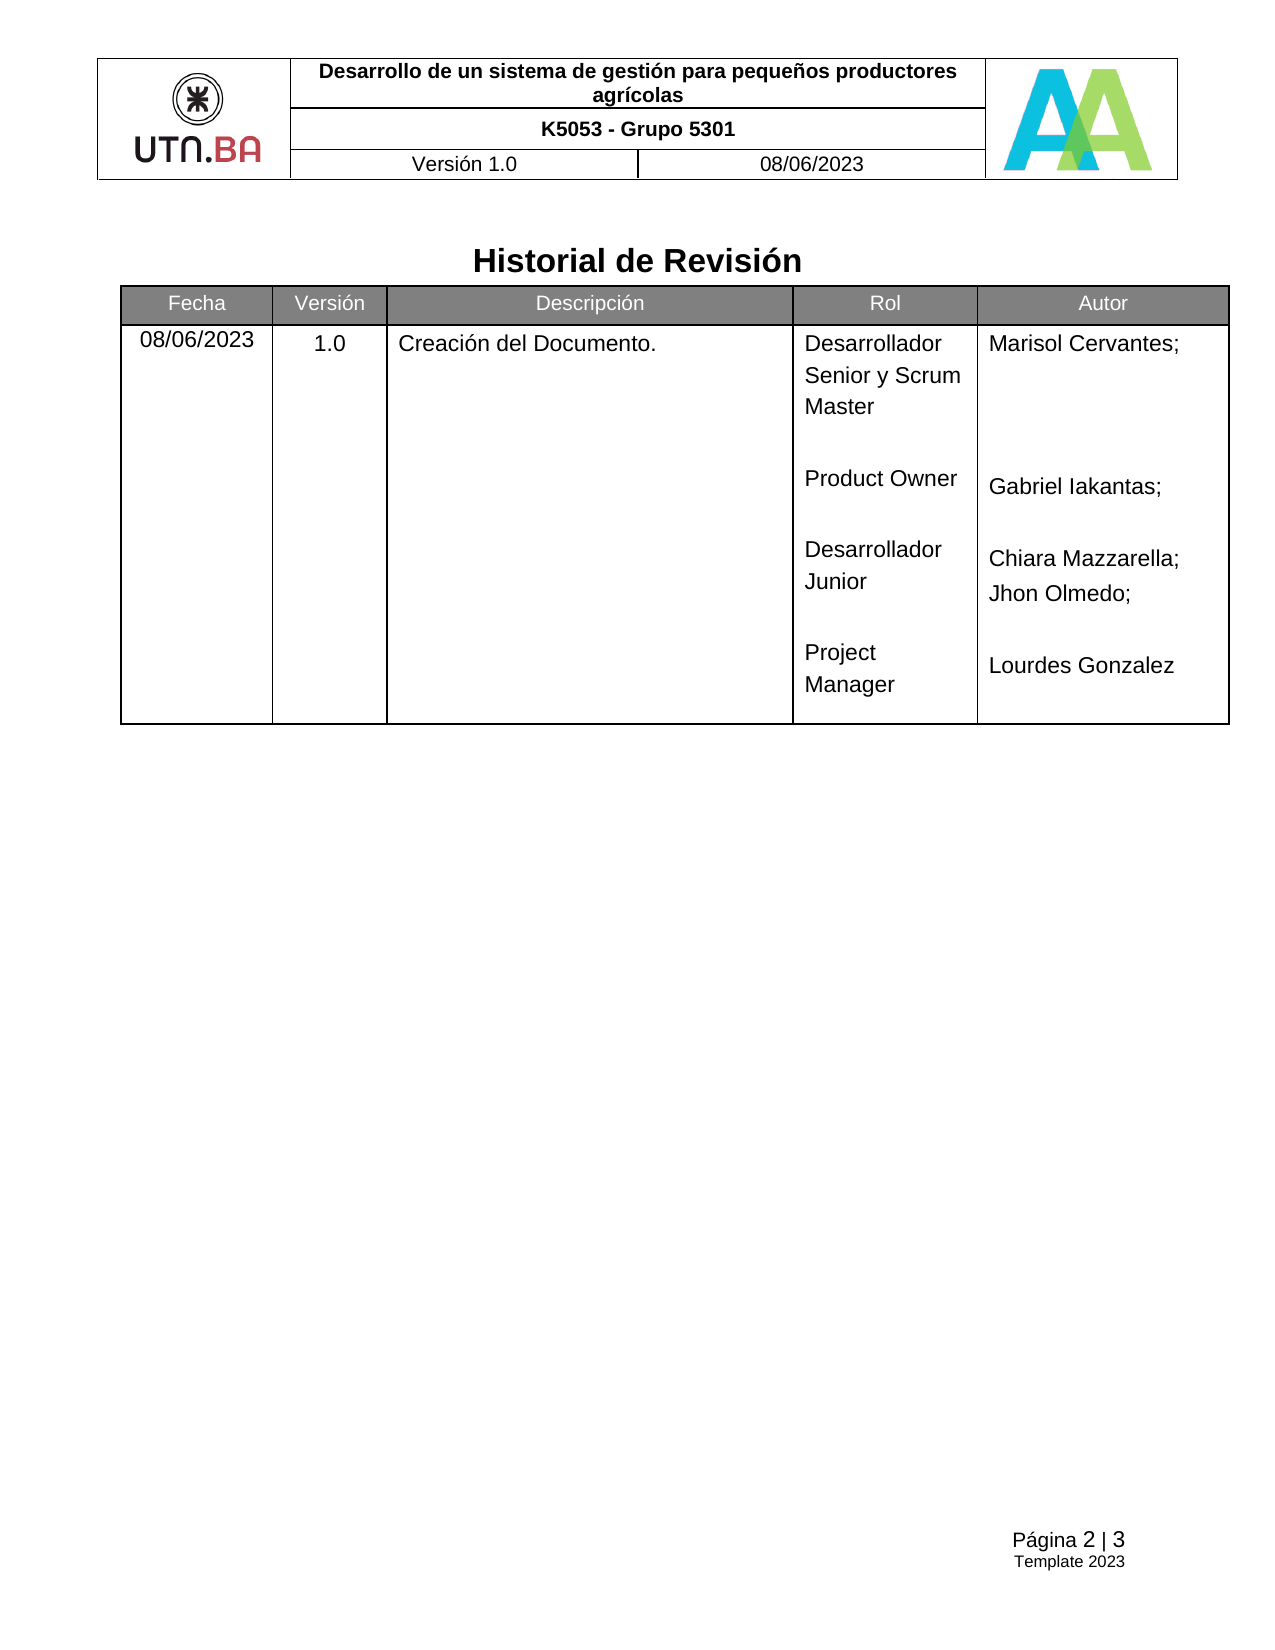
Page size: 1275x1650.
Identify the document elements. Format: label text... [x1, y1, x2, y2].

table_header Descripción [388, 287, 792, 324]
table_cell Marisol Cervantes; Gabriel Iakantas; Chiara Mazzarella; Jhon Olmedo; Lourdes Gonzalez [978, 326, 1228, 723]
table_header Rol [794, 287, 977, 324]
table_cell Creación del Documento. [388, 326, 792, 723]
table_header Autor [978, 287, 1228, 324]
picture [996, 59, 1164, 179]
table_header Versión [273, 287, 386, 324]
text Historial de Revisión [150, 241, 1125, 279]
table_cell 08/06/2023 [122, 326, 272, 723]
table_header Fecha [122, 287, 272, 324]
table_cell 1.0 [273, 326, 386, 723]
table_cell Desarrollador Senior y Scrum Master Product Owner Desarrollador Junior Project Manager [794, 326, 977, 723]
picture [124, 70, 265, 168]
